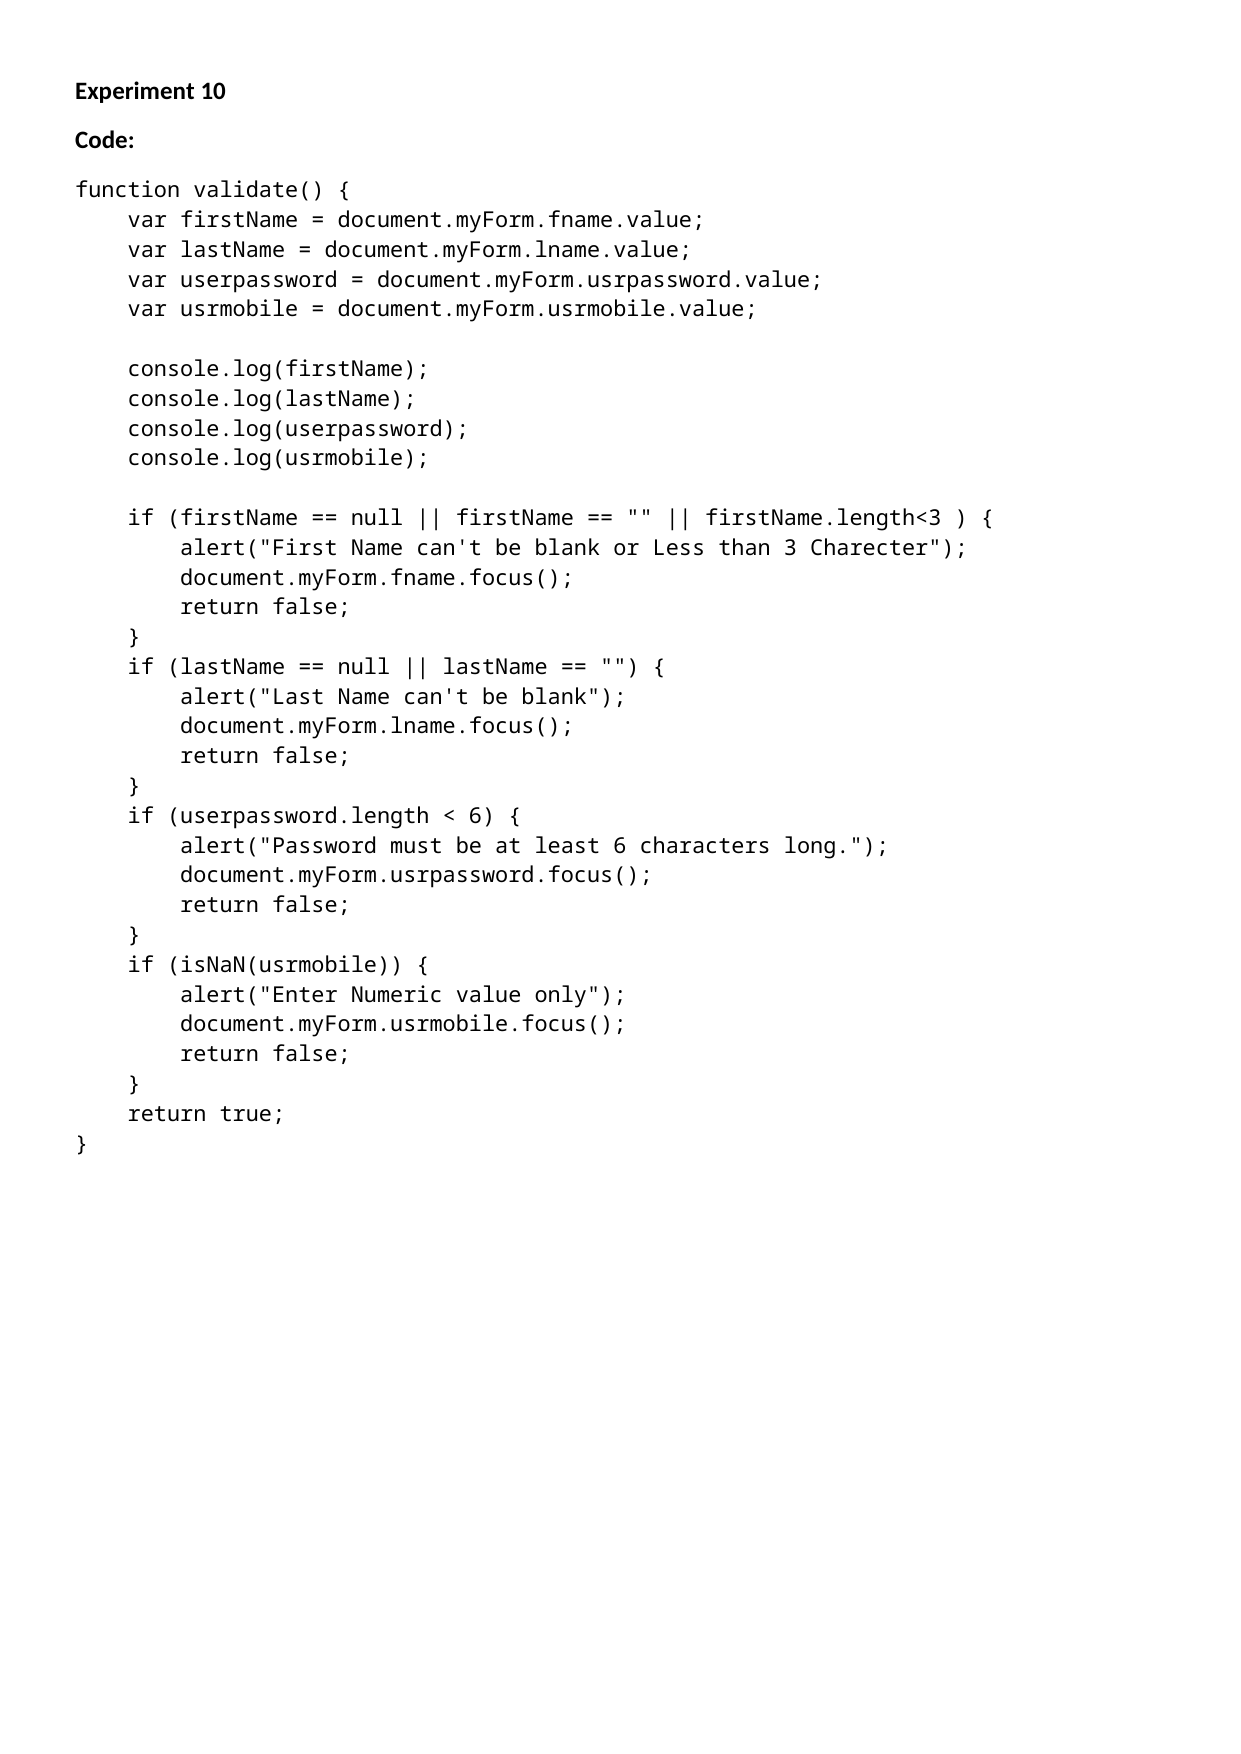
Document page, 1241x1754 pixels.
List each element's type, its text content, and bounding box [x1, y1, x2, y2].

text } [75, 770, 1165, 800]
text } [75, 1068, 1165, 1098]
text Code: [75, 124, 1165, 155]
text return false; [75, 889, 1165, 919]
text var userpassword = document.myForm.usrpassword.value; [75, 263, 1165, 293]
text alert("Enter Numeric value only"); [75, 978, 1165, 1008]
text if (firstName == null || firstName == "" || firstName.length<3 ) { [75, 502, 1165, 532]
text return true; [75, 1098, 1165, 1127]
text alert("First Name can't be blank or Less than 3 Charecter"); [75, 532, 1165, 561]
text function validate() { [75, 174, 1165, 204]
text } [75, 1127, 1165, 1157]
text if (lastName == null || lastName == "") { [75, 651, 1165, 681]
text if (userpassword.length < 6) { [75, 800, 1165, 829]
text console.log(usrmobile); [75, 442, 1165, 472]
text var usrmobile = document.myForm.usrmobile.value; [75, 293, 1165, 323]
text if (isNaN(usrmobile)) { [75, 949, 1165, 978]
text document.myForm.usrmobile.focus(); [75, 1008, 1165, 1038]
text return false; [75, 740, 1165, 770]
text console.log(userpassword); [75, 412, 1165, 442]
text } [75, 621, 1165, 651]
text return false; [75, 1038, 1165, 1068]
text var lastName = document.myForm.lname.value; [75, 234, 1165, 263]
text var firstName = document.myForm.fname.value; [75, 204, 1165, 234]
text Experiment 10 [75, 75, 1165, 106]
text document.myForm.lname.focus(); [75, 710, 1165, 740]
text return false; [75, 591, 1165, 621]
text } [75, 919, 1165, 949]
text console.log(firstName); [75, 353, 1165, 383]
text document.myForm.fname.focus(); [75, 561, 1165, 591]
text console.log(lastName); [75, 383, 1165, 412]
text alert("Password must be at least 6 characters long."); [75, 829, 1165, 859]
text alert("Last Name can't be blank"); [75, 681, 1165, 710]
text document.myForm.usrpassword.focus(); [75, 859, 1165, 889]
